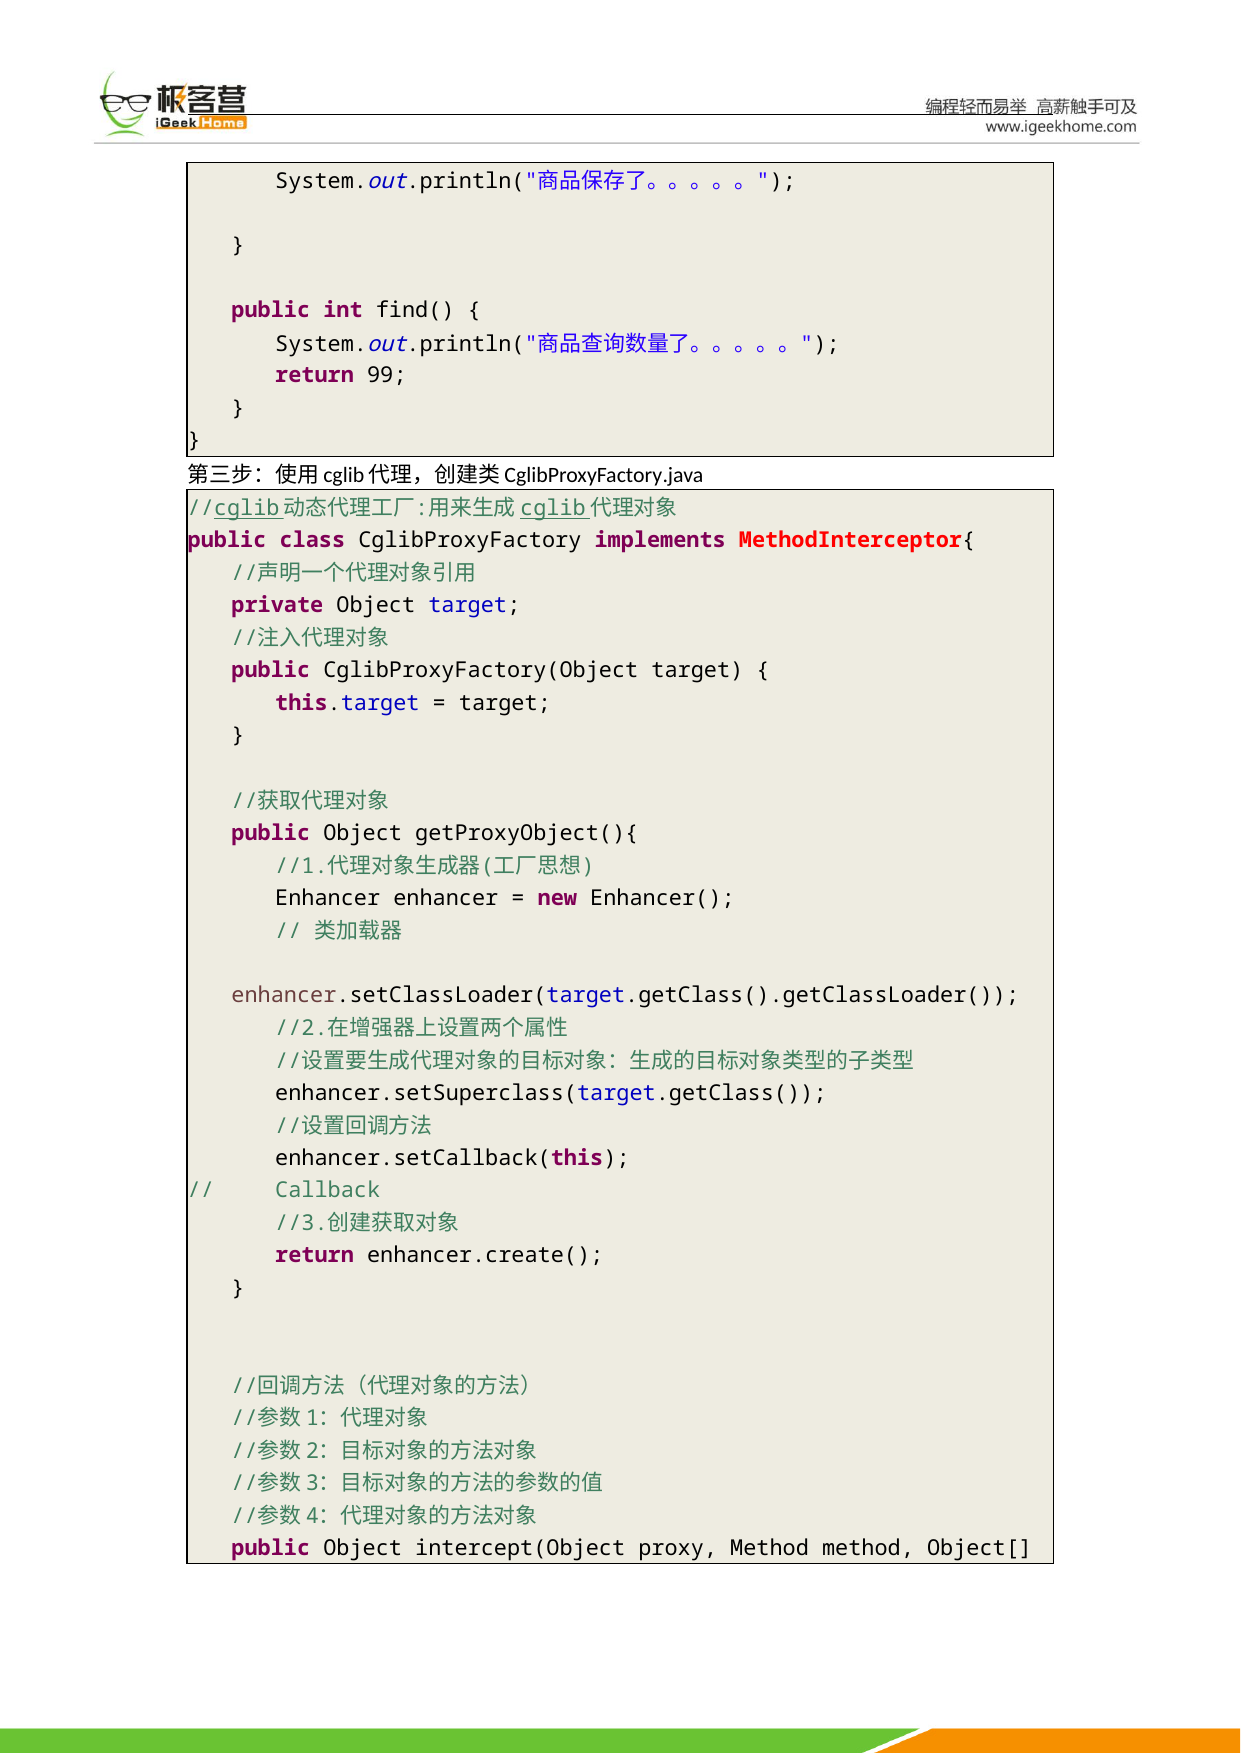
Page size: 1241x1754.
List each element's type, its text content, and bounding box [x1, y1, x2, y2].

text //设置回调方法 [188, 1108, 1053, 1140]
text enhancer.setClassLoader(target.getClass().getClassLoader()); [188, 945, 1053, 1010]
text enhancer.setSuperclass(target.getClass()); [188, 1075, 1053, 1108]
text //注入代理对象 [188, 620, 1053, 653]
text //回调方法（代理对象的方法） [188, 1368, 1053, 1400]
text enhancer.setCallback(this); [188, 1140, 1053, 1173]
text this.target = target; [188, 685, 1053, 718]
text public CglibProxyFactory(Object target) { [188, 653, 1053, 685]
text return enhancer.create(); [188, 1238, 1053, 1270]
text Enhancer enhancer = new Enhancer(); [188, 880, 1053, 913]
text System.out.println("商品查询数量了。。。。。"); [188, 326, 1053, 358]
text } [188, 228, 1053, 261]
text //参数3：目标对象的方法的参数的值 [188, 1465, 1053, 1498]
text //2.在增强器上设置两个属性 [188, 1010, 1053, 1043]
text private Object target; [188, 588, 1053, 620]
text } [188, 422, 1053, 456]
text System.out.println("商品保存了。。。。。"); [188, 163, 1053, 196]
text public Object intercept(Object proxy, Method method, Object[] args, [188, 1529, 1053, 1563]
text } [188, 391, 1053, 422]
text //获取代理对象 [188, 783, 1053, 815]
text public int find() { [188, 293, 1053, 326]
text //参数1：代理对象 [188, 1400, 1053, 1433]
text // Callback [188, 1173, 1053, 1205]
text //cglib动态代理工厂:用来生成cglib代理对象 [188, 490, 1053, 523]
text //设置要生成代理对象的目标对象：生成的目标对象类型的子类型 [188, 1043, 1053, 1075]
text //参数2：目标对象的方法对象 [188, 1433, 1053, 1465]
text return 99; [188, 358, 1053, 391]
text //1.代理对象生成器(工厂思想) [188, 848, 1053, 880]
text //参数4：代理对象的方法对象 [188, 1498, 1053, 1529]
picture [0, 1, 1241, 151]
text // 类加载器 [188, 913, 1053, 945]
picture [0, 1690, 1241, 1753]
text public Object getProxyObject(){ [188, 815, 1053, 848]
text //声明一个代理对象引用 [188, 555, 1053, 588]
text public class CglibProxyFactory implements MethodInterceptor{ [188, 523, 1053, 555]
text 第三步：使用cglib代理，创建类CglibProxyFactory.java [187, 457, 1053, 489]
text } [188, 718, 1053, 750]
text } [188, 1270, 1053, 1303]
text //3.创建获取对象 [188, 1205, 1053, 1238]
